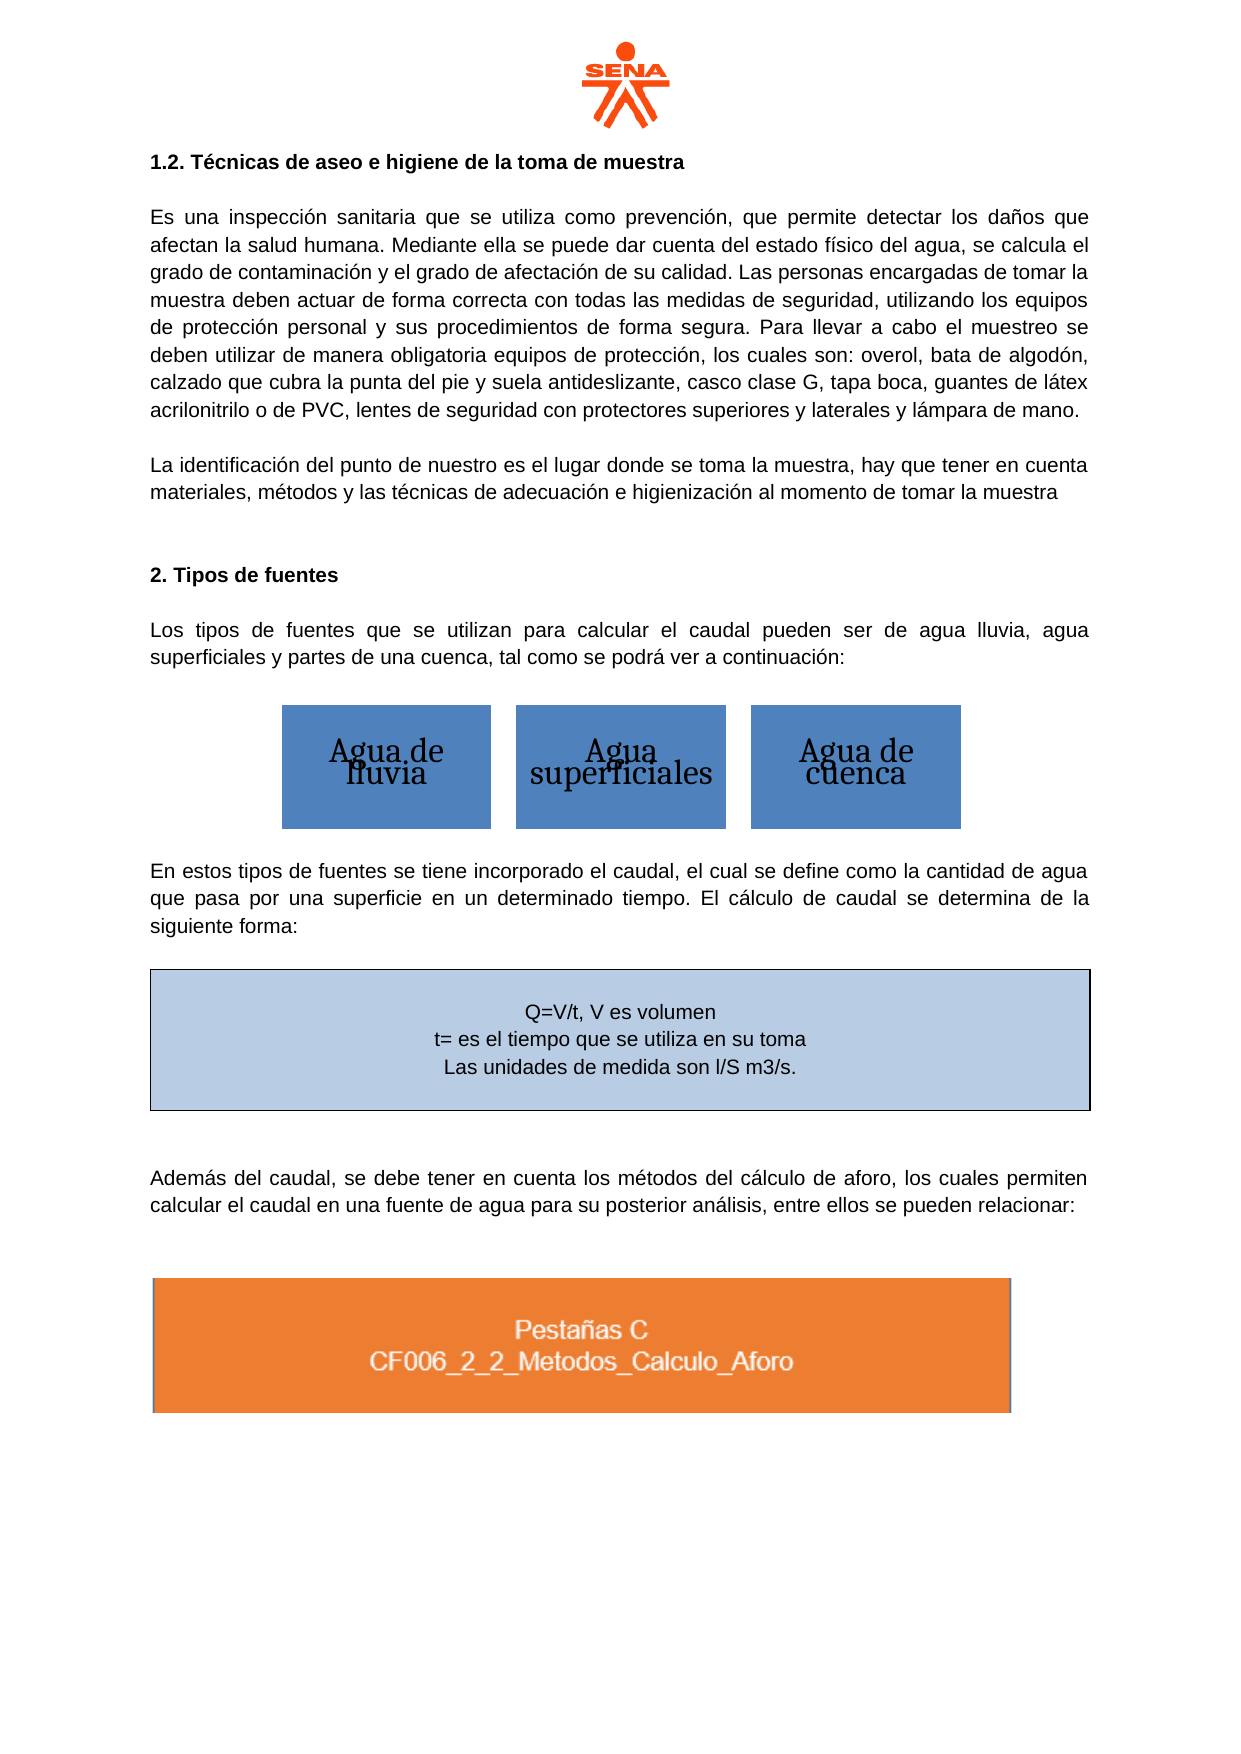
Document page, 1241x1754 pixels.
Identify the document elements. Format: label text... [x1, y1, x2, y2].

text 1.2. Técnicas de aseo e higiene de la toma de muestra [150, 150, 1090, 174]
text 2. Tipos de fuentes [150, 562, 1090, 586]
picture [150, 1278, 1013, 1413]
text Además del caudal, se debe tener en cuenta los métodos del cálculo de aforo, los cuales permiten calcular el caudal en una fuente de agua para su posterior análisis, entre ellos se pueden relacionar: [150, 1166, 1090, 1217]
text Es una inspección sanitaria que se utiliza como prevención, que permite detectar los daños que afectan la salud humana. Mediante ella se puede dar cuenta del estado físico del agua, se calcula el grado de contaminación y el grado de afectación de su calidad. Las personas encargadas de tomar la muestra deben actuar de forma correcta con todas las medidas de seguridad, utilizando los equipos de protección personal y sus procedimientos de forma segura. Para llevar a cabo el muestreo se deben utilizar de manera obligatoria equipos de protección, los cuales son: overol, bata de algodón, calzado que cubra la punta del pie y suela antideslizante, casco clase G, tapa boca, guantes de látex acrilonitrilo o de PVC, lentes de seguridad con protectores superiores y laterales y lámpara de mano. [150, 205, 1090, 421]
text En estos tipos de fuentes se tiene incorporado el caudal, el cual se define como la cantidad de agua que pasa por una superficie en un determinado tiempo. El cálculo de caudal se determina de la siguiente forma: [150, 910, 1090, 937]
table_header Q=V/t, V es volumen t= es el tiempo que se utiliza en su toma Las unidades de medida son l/S m3/s. [151, 970, 1089, 1110]
text En estos tipos de fuentes se tiene incorporado el caudal, el cual se define como la cantidad de agua que pasa por una superficie en un determinado tiempo. El cálculo de caudal se determina de la siguiente forma: [150, 858, 1090, 886]
text Los tipos de fuentes que se utilizan para calcular el caudal pueden ser de agua lluvia, agua superficiales y partes de una cuenca, tal como se podrá ver a continuación: [150, 617, 1090, 669]
text La identificación del punto de nuestro es el lugar donde se toma la muestra, hay que tener en cuenta materiales, métodos y las técnicas de adecuación e higienización al momento de tomar la muestra [150, 452, 1090, 504]
picture [571, 38, 676, 133]
